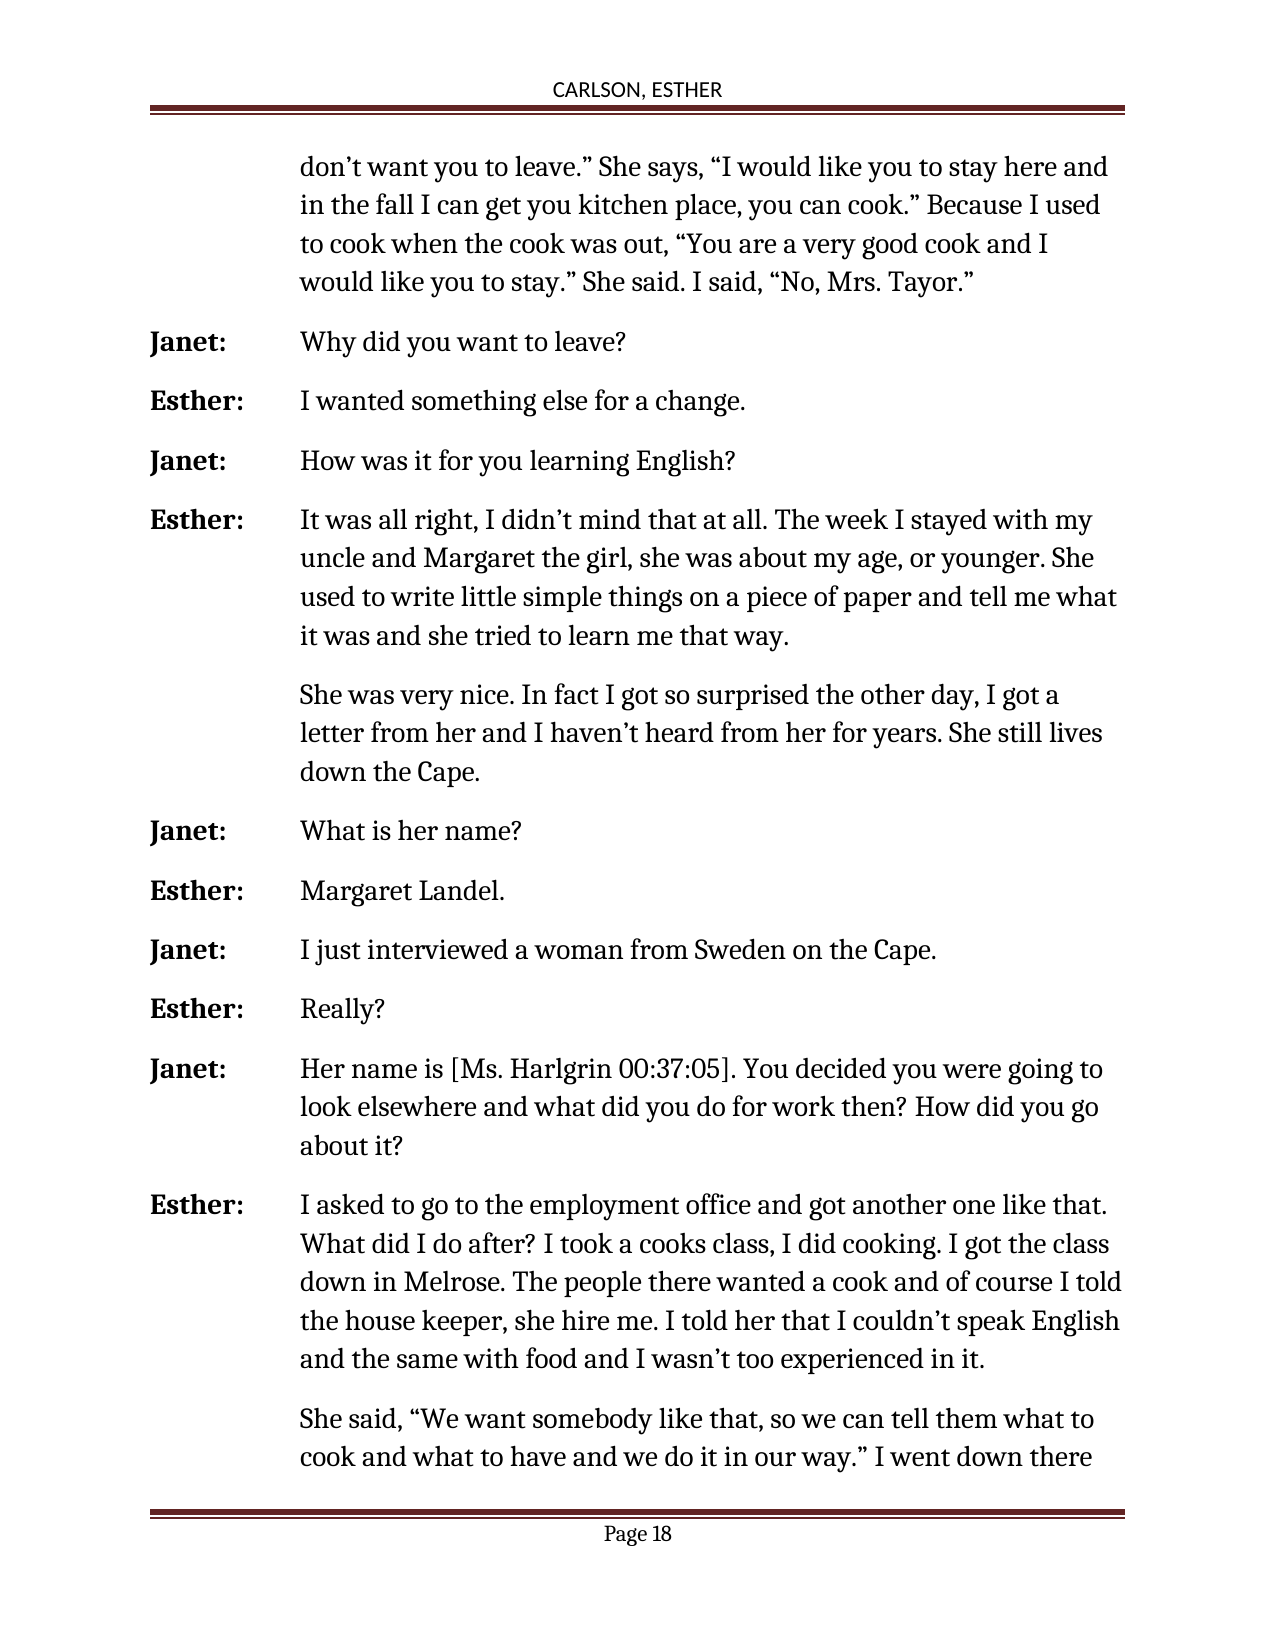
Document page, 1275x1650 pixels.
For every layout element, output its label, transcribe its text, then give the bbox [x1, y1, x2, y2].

text Janet: Her name is [Ms. Harlgrin 00:37:05]. You decided you were going to look elsewhere and what did you do for work then? How did you go about it? [150, 1052, 1125, 1163]
text Esther: It was all right, I didn’t mind that at all. The week I stayed with my uncle and Margaret the girl, she was about my age, or younger. She used to write little simple things on a piece of paper and tell me what it was and she tried to learn me that way. [150, 503, 1125, 652]
text Janet: I just interviewed a woman from Sweden on the Cape. [150, 933, 1125, 967]
text Janet: How was it for you learning English? [150, 444, 1125, 477]
text She was very nice. In fact I got so surprised the other day, I got a letter from her and I haven’t heard from her for years. She still lives down the Cape. [300, 678, 1125, 789]
text Esther: I wanted something else for a change. [150, 384, 1125, 418]
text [150, 150, 1125, 299]
text Janet: What is her name? [150, 814, 1125, 848]
text Esther: I asked to go to the employment office and got another one like that. What did I do after? I took a cooks class, I did cooking. I got the class down in Melrose. The people there wanted a cook and of course I told the house keeper, she hire me. I told her that I couldn’t speak English and the same with food and I wasn’t too experienced in it. [150, 1188, 1125, 1376]
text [300, 1402, 1125, 1474]
text Esther: Really? [150, 993, 1125, 1026]
text Esther: Margaret Landel. [150, 874, 1125, 907]
text Janet: Why did you want to leave? [150, 325, 1125, 358]
